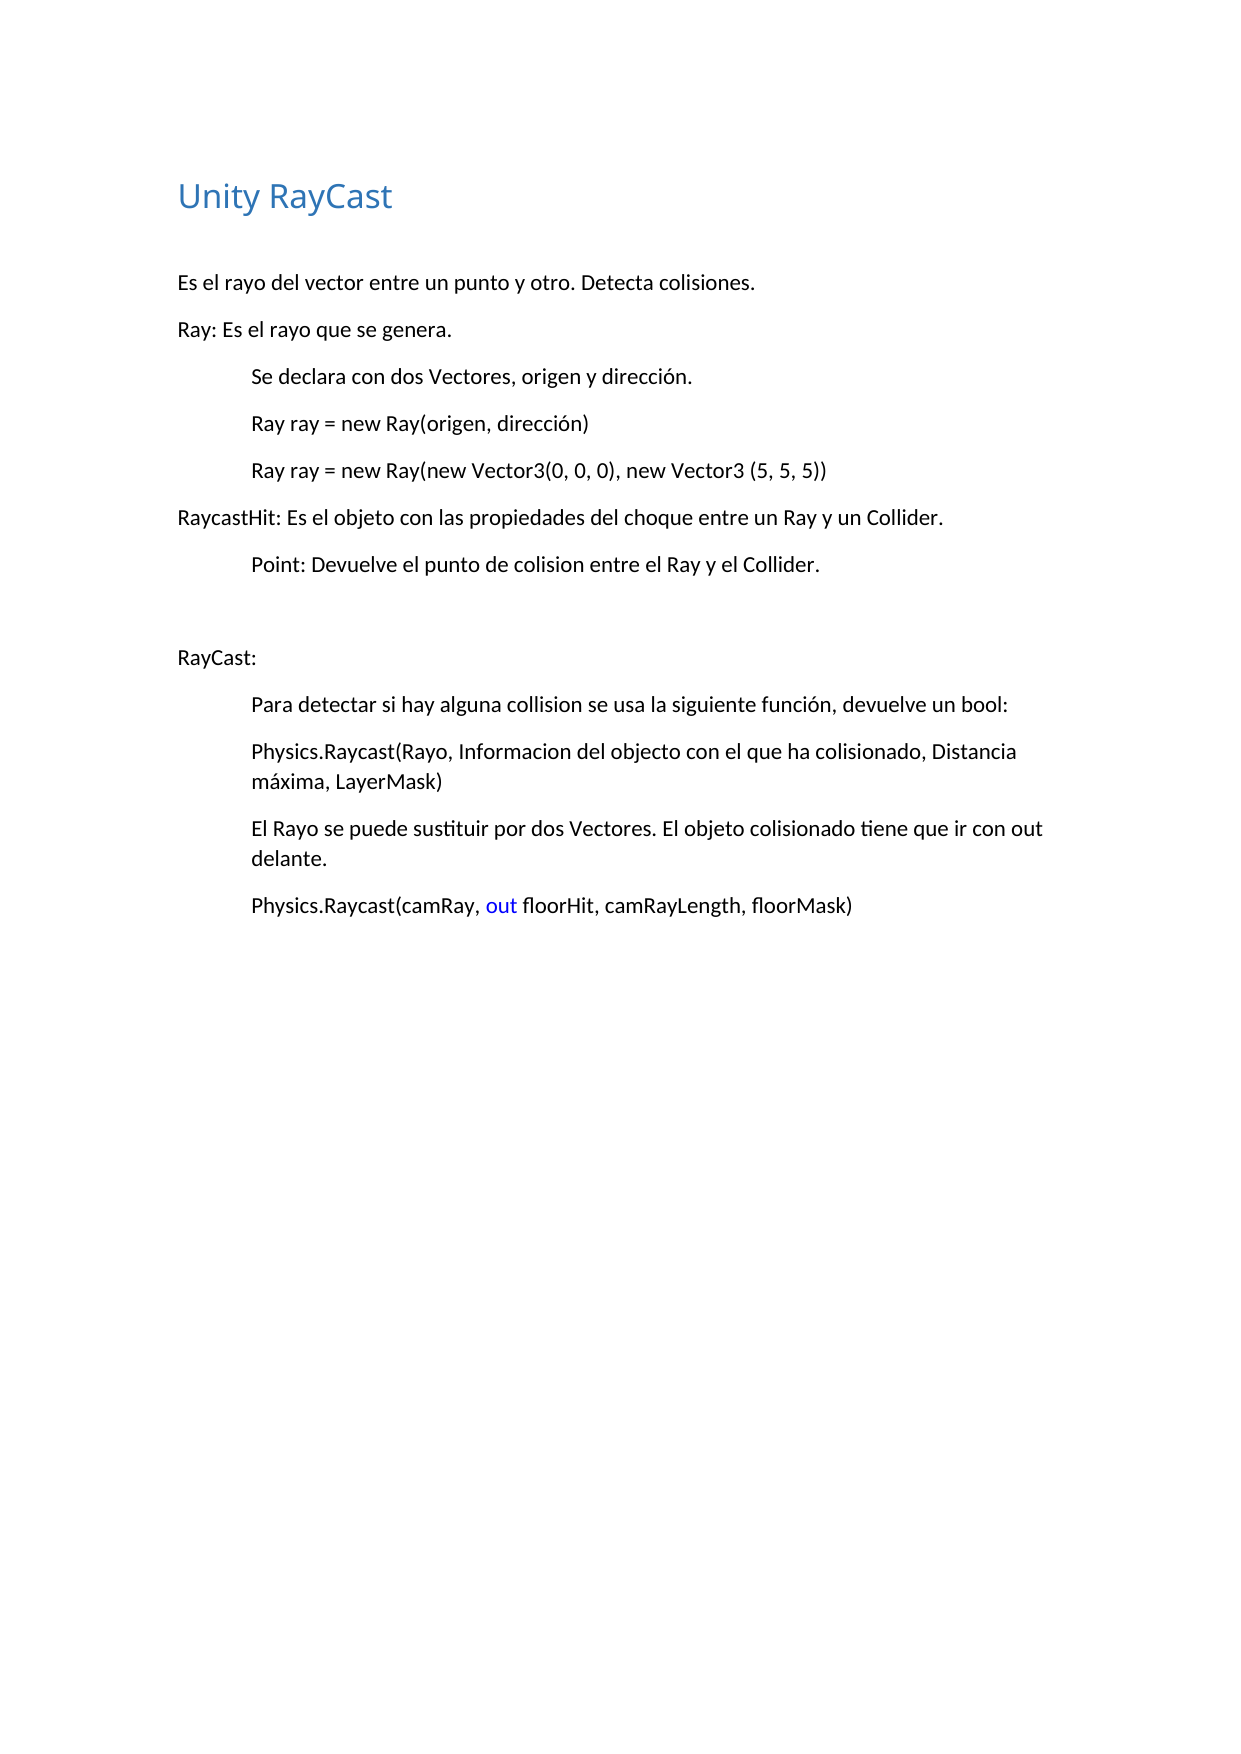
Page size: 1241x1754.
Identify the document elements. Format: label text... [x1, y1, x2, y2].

text Ray: Es el rayo que se genera. [177, 315, 1063, 343]
text Point: Devuelve el punto de colision entre el Ray y el Collider. [177, 550, 1063, 578]
text Para detectar si hay alguna collision se usa la siguiente función, devuelve un bool: [177, 690, 1063, 718]
text Ray ray = new Ray(origen, dirección) [177, 409, 1063, 437]
text Physics.Raycast(camRay, out floorHit, camRayLength, floorMask) [251, 891, 1063, 919]
text Es el rayo del vector entre un punto y otro. Detecta colisiones. [177, 268, 1063, 296]
text RayCast: [177, 643, 1063, 671]
text Ray ray = new Ray(new Vector3(0, 0, 0), new Vector3 (5, 5, 5)) [177, 456, 1063, 484]
text RaycastHit: Es el objeto con las propiedades del choque entre un Ray y un Collider. [177, 503, 1063, 531]
text Physics.Raycast(Rayo, Informacion del objecto con el que ha colisionado, Distancia máxima, LayerMask) [251, 737, 1063, 795]
text El Rayo se puede sustituir por dos Vectores. El objeto colisionado tiene que ir con out delante. [251, 814, 1063, 872]
text Se declara con dos Vectores, origen y dirección. [177, 362, 1063, 390]
subtitle Unity RayCast [177, 173, 1063, 218]
